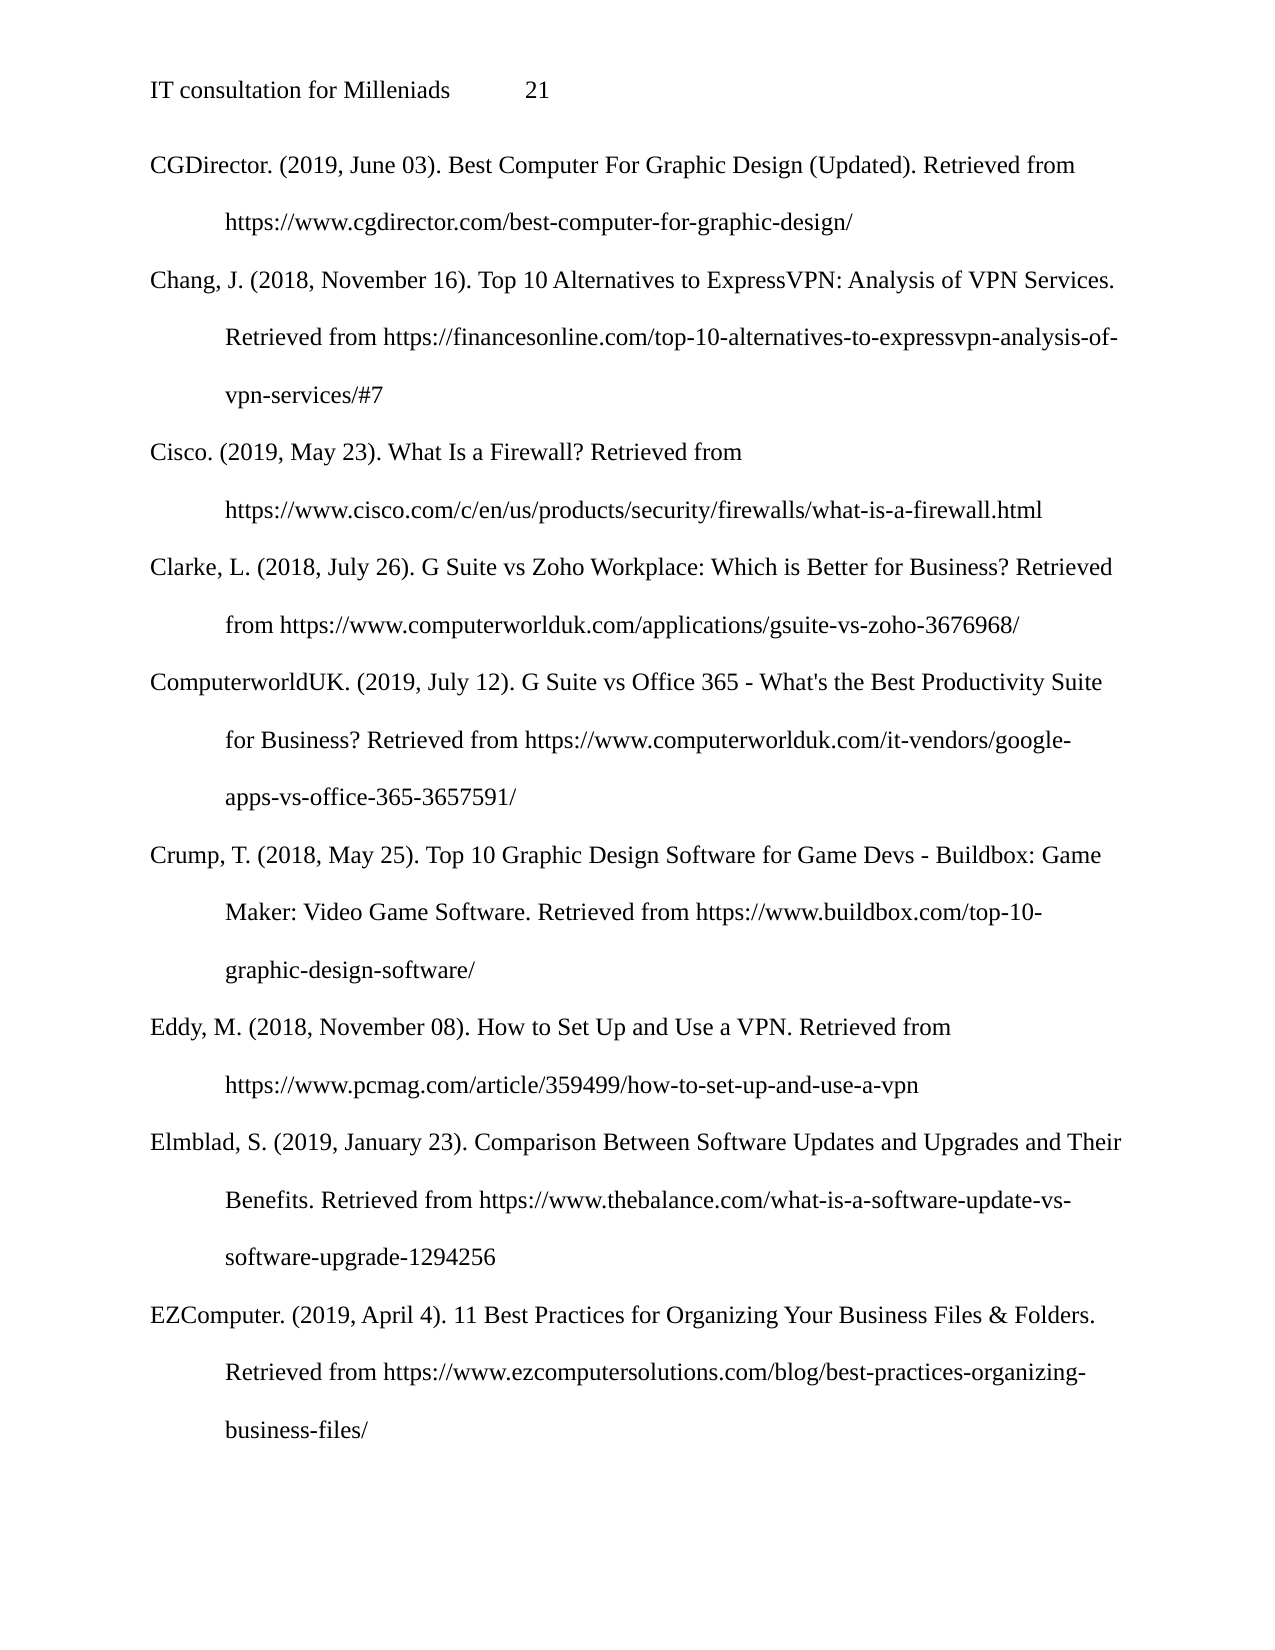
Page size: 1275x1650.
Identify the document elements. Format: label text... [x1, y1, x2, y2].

text EZComputer. (2019, April 4). 11 Best Practices for Organizing Your Business Files & Folders. Retrieved from https://www.ezcomputersolutions.com/blog/best-practices-organizing-business-files/ [150, 1300, 1125, 1444]
text Crump, T. (2018, May 25). Top 10 Graphic Design Software for Game Devs - Buildbox: Game Maker: Video Game Software. Retrieved from https://www.buildbox.com/top-10-graphic-design-software/ [150, 840, 1125, 984]
text Clarke, L. (2018, July 26). G Suite vs Zoho Workplace: Which is Better for Business? Retrieved from https://www.computerworlduk.com/applications/gsuite-vs-zoho-3676968/ [150, 552, 1125, 639]
text CGDirector. (2019, June 03). Best Computer For Graphic Design (Updated). Retrieved from https://www.cgdirector.com/best-computer-for-graphic-design/ [150, 150, 1125, 236]
text ComputerworldUK. (2019, July 12). G Suite vs Office 365 - What's the Best Productivity Suite for Business? Retrieved from https://www.computerworlduk.com/it-vendors/google-apps-vs-office-365-3657591/ [150, 667, 1125, 811]
text Chang, J. (2018, November 16). Top 10 Alternatives to ExpressVPN: Analysis of VPN Services. Retrieved from https://financesonline.com/top-10-alternatives-to-expressvpn-analysis-of-vpn-services/#7 [150, 265, 1125, 409]
text Elmblad, S. (2019, January 23). Comparison Between Software Updates and Upgrades and Their Benefits. Retrieved from https://www.thebalance.com/what-is-a-software-update-vs-software-upgrade-1294256 [150, 1127, 1125, 1271]
text Cisco. (2019, May 23). What Is a Firewall? Retrieved from https://www.cisco.com/c/en/us/products/security/firewalls/what-is-a-firewall.html [150, 437, 1125, 524]
text Eddy, M. (2018, November 08). How to Set Up and Use a VPN. Retrieved from https://www.pcmag.com/article/359499/how-to-set-up-and-use-a-vpn [150, 1012, 1125, 1099]
